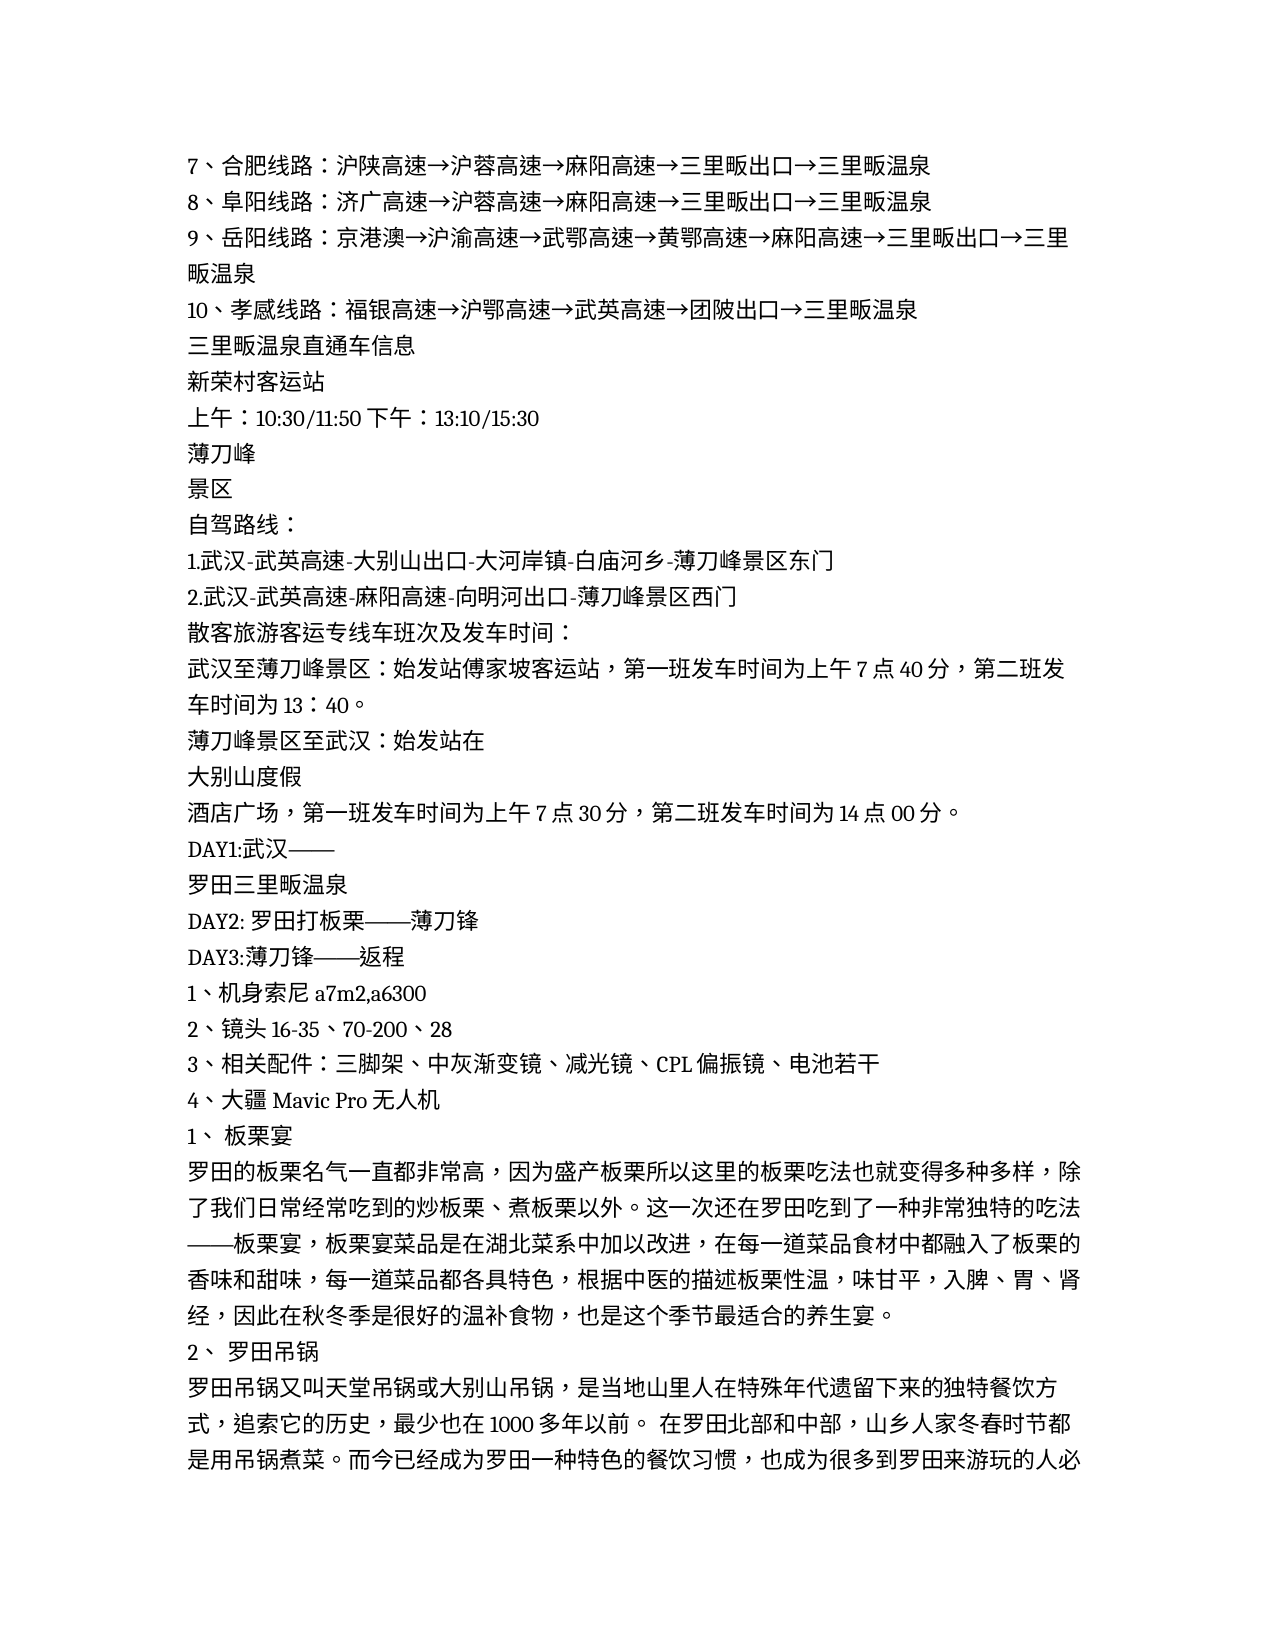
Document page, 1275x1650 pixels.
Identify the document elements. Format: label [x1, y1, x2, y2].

text [187, 150, 1087, 1475]
